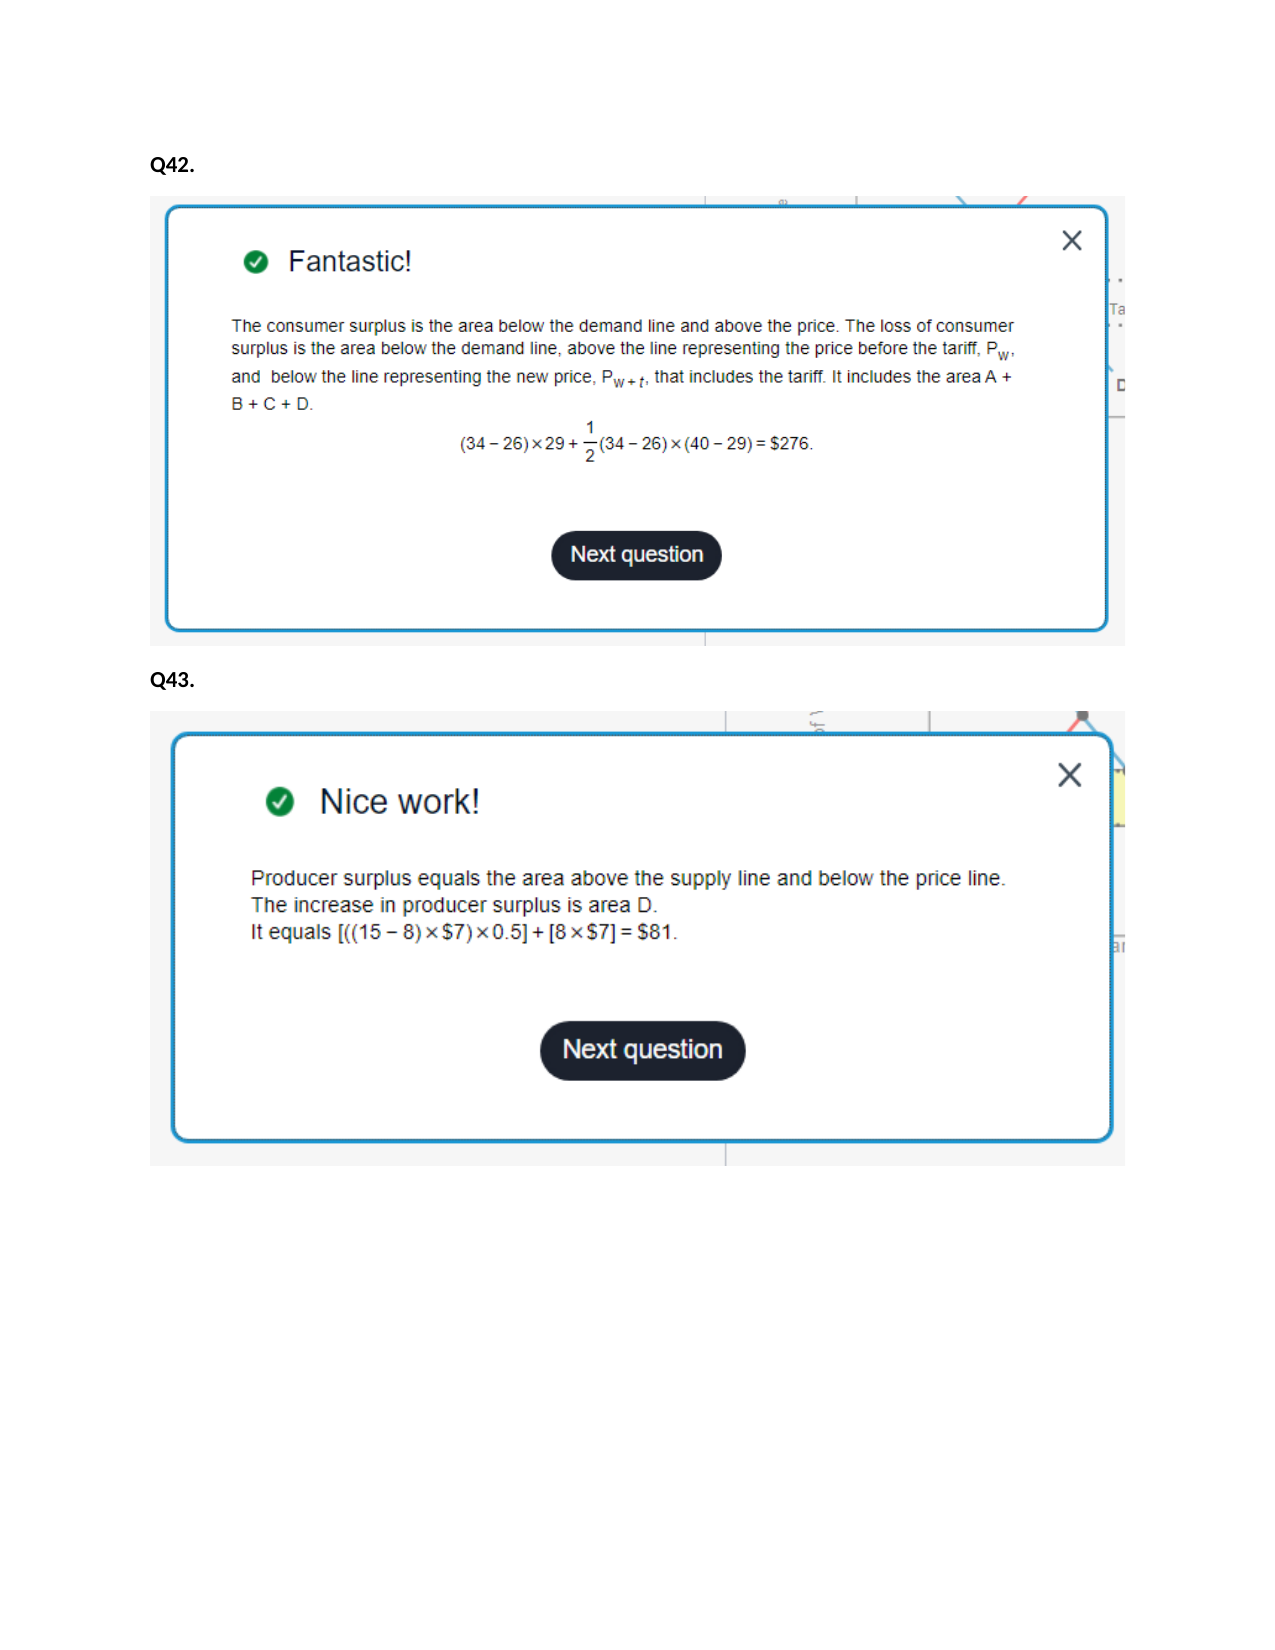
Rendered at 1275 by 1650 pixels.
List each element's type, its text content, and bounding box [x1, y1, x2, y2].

picture [150, 196, 1125, 646]
text Q43. [150, 665, 1125, 693]
text Q42. [150, 150, 1125, 178]
picture [150, 711, 1125, 1166]
